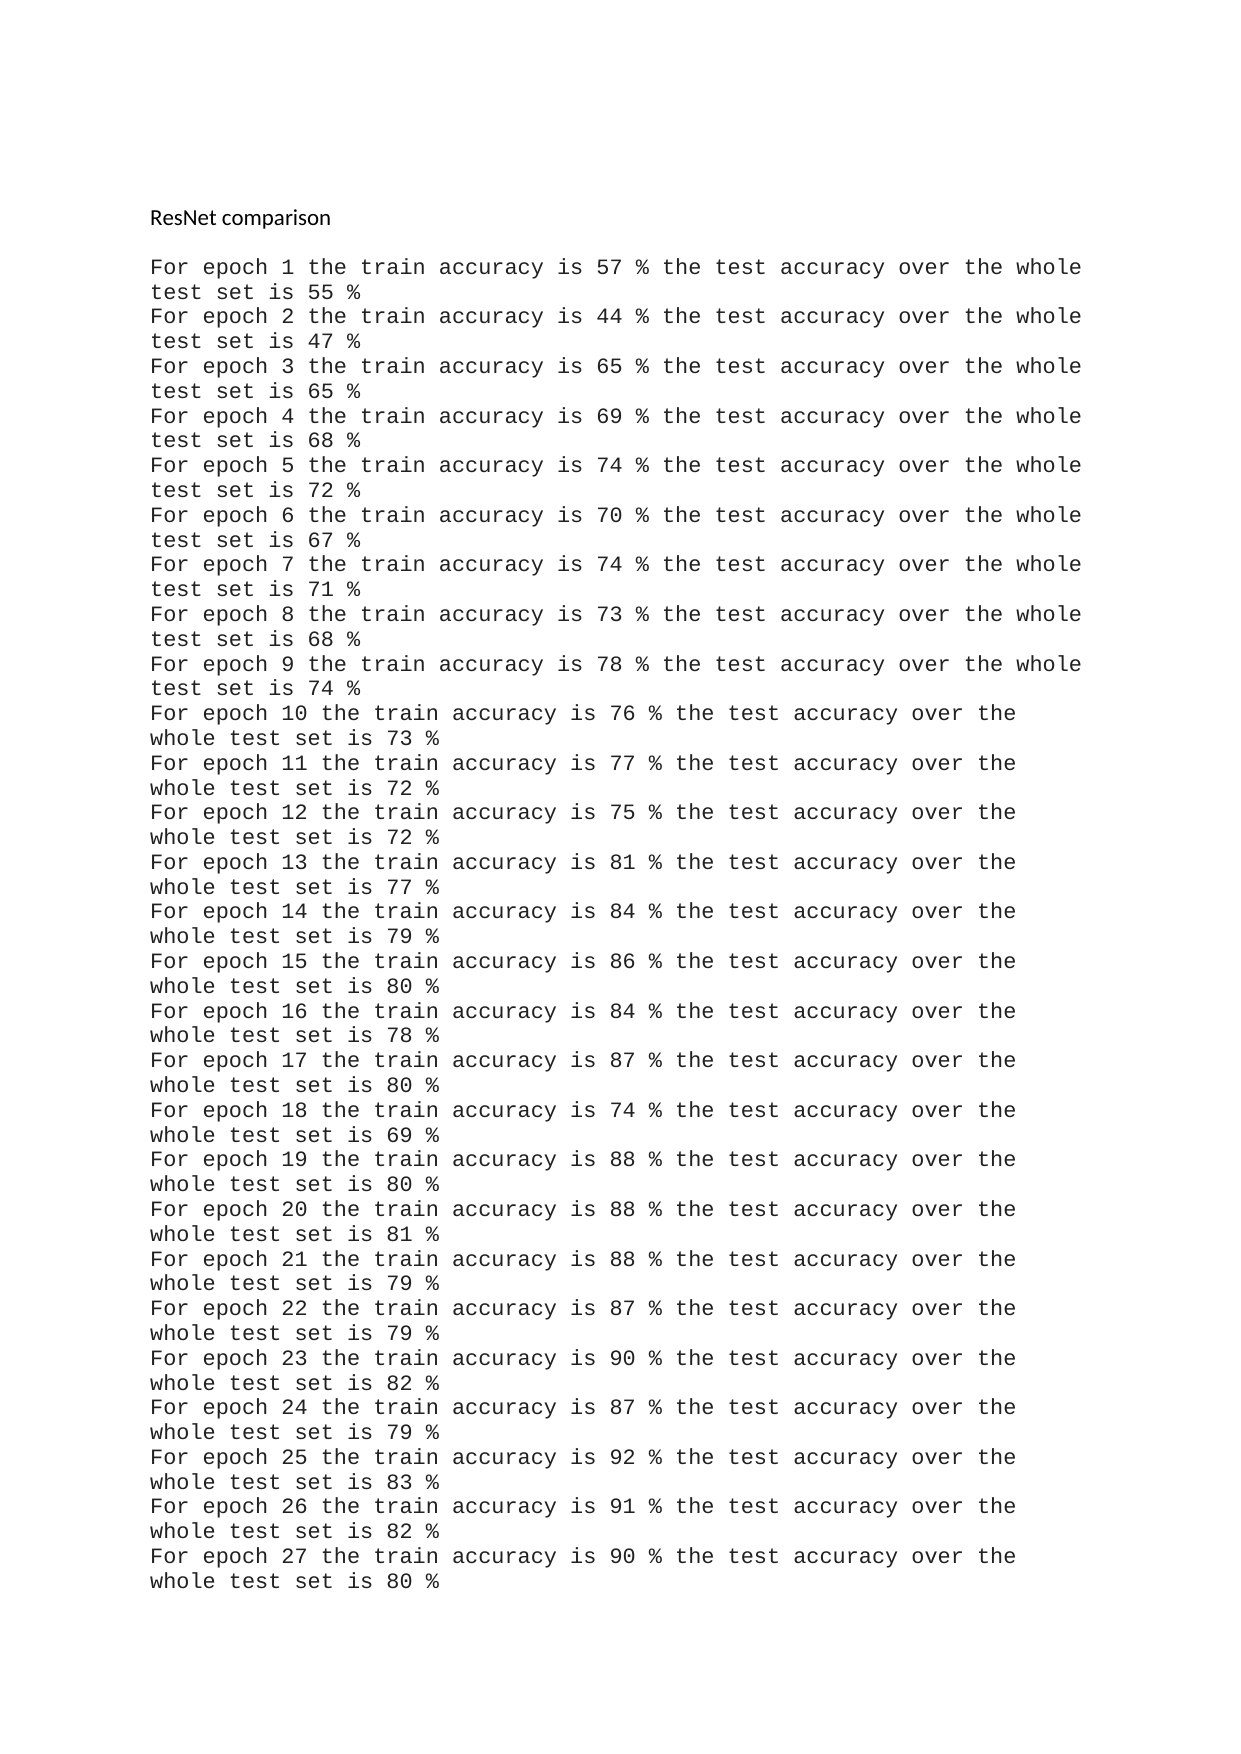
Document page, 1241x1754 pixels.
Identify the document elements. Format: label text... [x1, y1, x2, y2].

text For epoch 26 the train accuracy is 91 % the test accuracy over the whole test set is 82 % [439, 1496, 1090, 1545]
text For epoch 12 the train accuracy is 75 % the test accuracy over the whole test set is 72 % [439, 801, 1090, 851]
text For epoch 8 the train accuracy is 73 % the test accuracy over the whole test set is 68 % [360, 603, 1090, 653]
text For epoch 18 the train accuracy is 74 % the test accuracy over the whole test set is 69 % [439, 1099, 1090, 1148]
text For epoch 7 the train accuracy is 74 % the test accuracy over the whole test set is 71 % [150, 553, 1090, 603]
text For epoch 6 the train accuracy is 70 % the test accuracy over the whole test set is 67 % [360, 504, 1090, 553]
text For epoch 21 the train accuracy is 88 % the test accuracy over the whole test set is 79 % [150, 1248, 1090, 1297]
text For epoch 14 the train accuracy is 84 % the test accuracy over the whole test set is 79 % [439, 901, 1090, 950]
text For epoch 22 the train accuracy is 87 % the test accuracy over the whole test set is 79 % [439, 1297, 1090, 1347]
text For epoch 19 the train accuracy is 88 % the test accuracy over the whole test set is 80 % [150, 1148, 1090, 1198]
text For epoch 3 the train accuracy is 65 % the test accuracy over the whole test set is 65 % [360, 355, 1090, 405]
text For epoch 11 the train accuracy is 77 % the test accuracy over the whole test set is 72 % [439, 752, 1090, 801]
text For epoch 1 the train accuracy is 57 % the test accuracy over the whole test set is 55 % [360, 256, 1090, 306]
text For epoch 23 the train accuracy is 90 % the test accuracy over the whole test set is 82 % [439, 1347, 1090, 1396]
text For epoch 17 the train accuracy is 87 % the test accuracy over the whole test set is 80 % [439, 1049, 1090, 1099]
text For epoch 13 the train accuracy is 81 % the test accuracy over the whole test set is 77 % [439, 851, 1090, 901]
text ResNet comparison [150, 203, 1090, 231]
text For epoch 16 the train accuracy is 84 % the test accuracy over the whole test set is 78 % [150, 1000, 1090, 1049]
text For epoch 4 the train accuracy is 69 % the test accuracy over the whole test set is 68 % [150, 405, 1090, 454]
text For epoch 24 the train accuracy is 87 % the test accuracy over the whole test set is 79 % [439, 1396, 1090, 1446]
text For epoch 2 the train accuracy is 44 % the test accuracy over the whole test set is 47 % [360, 306, 1090, 355]
text For epoch 5 the train accuracy is 74 % the test accuracy over the whole test set is 72 % [360, 454, 1090, 504]
text For epoch 20 the train accuracy is 88 % the test accuracy over the whole test set is 81 % [439, 1198, 1090, 1248]
text For epoch 9 the train accuracy is 78 % the test accuracy over the whole test set is 74 % [150, 653, 1090, 702]
text For epoch 10 the train accuracy is 76 % the test accuracy over the whole test set is 73 % [439, 702, 1090, 752]
text For epoch 25 the train accuracy is 92 % the test accuracy over the whole test set is 83 % [439, 1446, 1090, 1496]
text For epoch 15 the train accuracy is 86 % the test accuracy over the whole test set is 80 % [439, 950, 1090, 1000]
text For epoch 27 the train accuracy is 90 % the test accuracy over the whole test set is 80 % [439, 1545, 1090, 1595]
